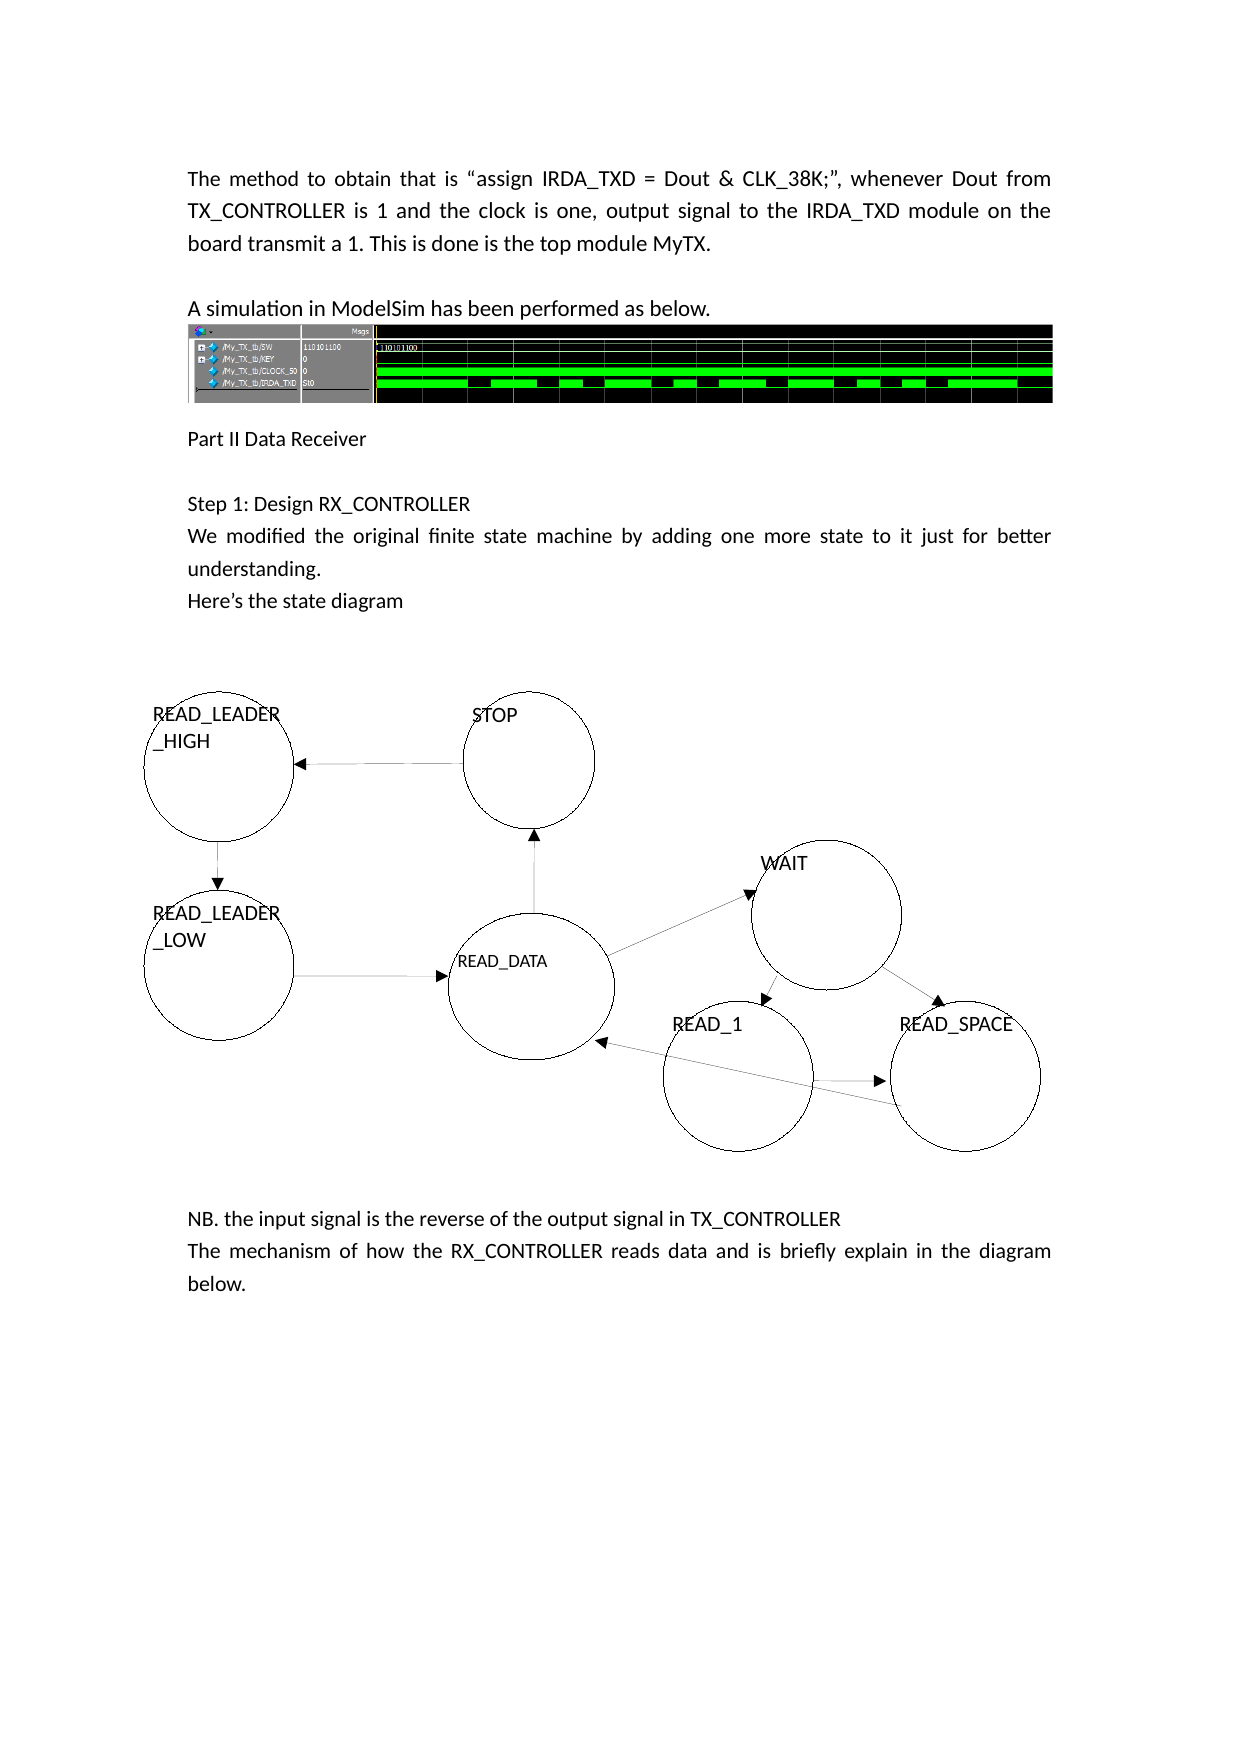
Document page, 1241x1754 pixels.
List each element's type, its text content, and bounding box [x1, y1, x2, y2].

text The mechanism of how the RX_CONTROLLER reads data and is briefly explain in the diagram below. [187, 1234, 1053, 1299]
picture [187, 324, 1053, 403]
text Here’s the state diagram [187, 584, 1053, 617]
text Step 1: Design RX_CONTROLLER [187, 487, 1053, 519]
text Part II Data Receiver [187, 422, 1053, 454]
text The method to obtain that is “assign IRDA_TXD = Dout & CLK_38K;”, whenever Dout from TX_CONTROLLER is 1 and the clock is one, output signal to the IRDA_TXD module on the board transmit a 1. This is done is the top module MyTX. [187, 162, 1053, 259]
text A simulation in ModelSim has been performed as below. [187, 292, 1053, 324]
text NB. the input signal is the reverse of the output signal in TX_CONTROLLER [187, 1202, 1053, 1234]
text We modified the original finite state machine by adding one more state to it just for better understanding. [187, 519, 1053, 584]
